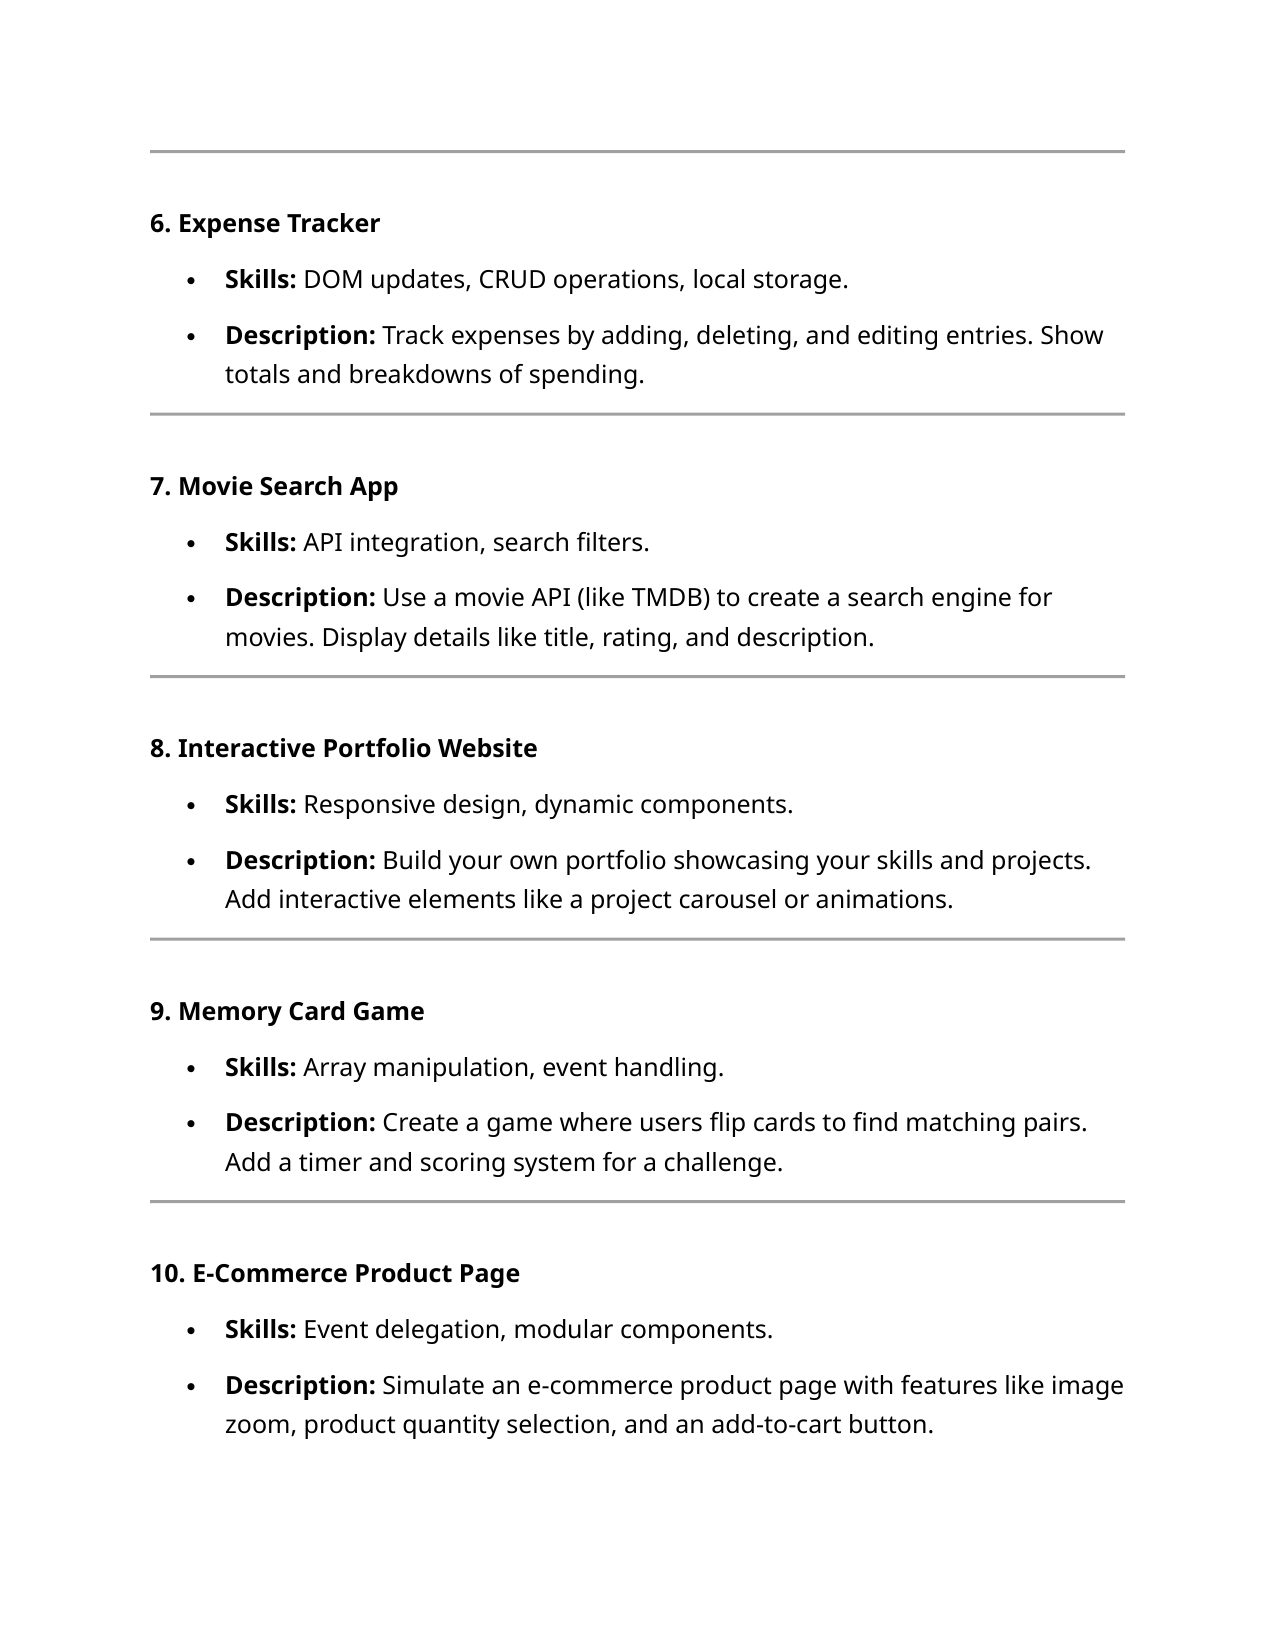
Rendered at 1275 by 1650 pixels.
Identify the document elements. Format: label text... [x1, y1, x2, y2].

text 10. E-Commerce Product Page [150, 1256, 1125, 1290]
list Skills: Responsive design, dynamic components. [187, 787, 1125, 821]
text 7. Movie Search App [150, 468, 1125, 502]
text 9. Memory Card Game [150, 993, 1125, 1027]
list Description: Build your own portfolio showcasing your skills and projects. Add interactive elements like a project carousel or animations. [187, 842, 1125, 916]
list Skills: Event delegation, modular components. [187, 1312, 1125, 1346]
list Description: Use a movie API (like TMDB) to create a search engine for movies. Display details like title, rating, and description. [187, 580, 1125, 653]
list Skills: DOM updates, CRUD operations, local storage. [187, 262, 1125, 296]
text 6. Expense Tracker [150, 206, 1125, 240]
text 8. Interactive Portfolio Website [150, 731, 1125, 765]
list Description: Simulate an e-commerce product page with features like image zoom, product quantity selection, and an add-to-cart button. [187, 1367, 1125, 1441]
list Description: Create a game where users flip cards to find matching pairs. Add a timer and scoring system for a challenge. [187, 1105, 1125, 1178]
list Description: Track expenses by adding, deleting, and editing entries. Show totals and breakdowns of spending. [187, 317, 1125, 391]
list Skills: API integration, search filters. [187, 524, 1125, 558]
list Skills: Array manipulation, event handling. [187, 1049, 1125, 1083]
